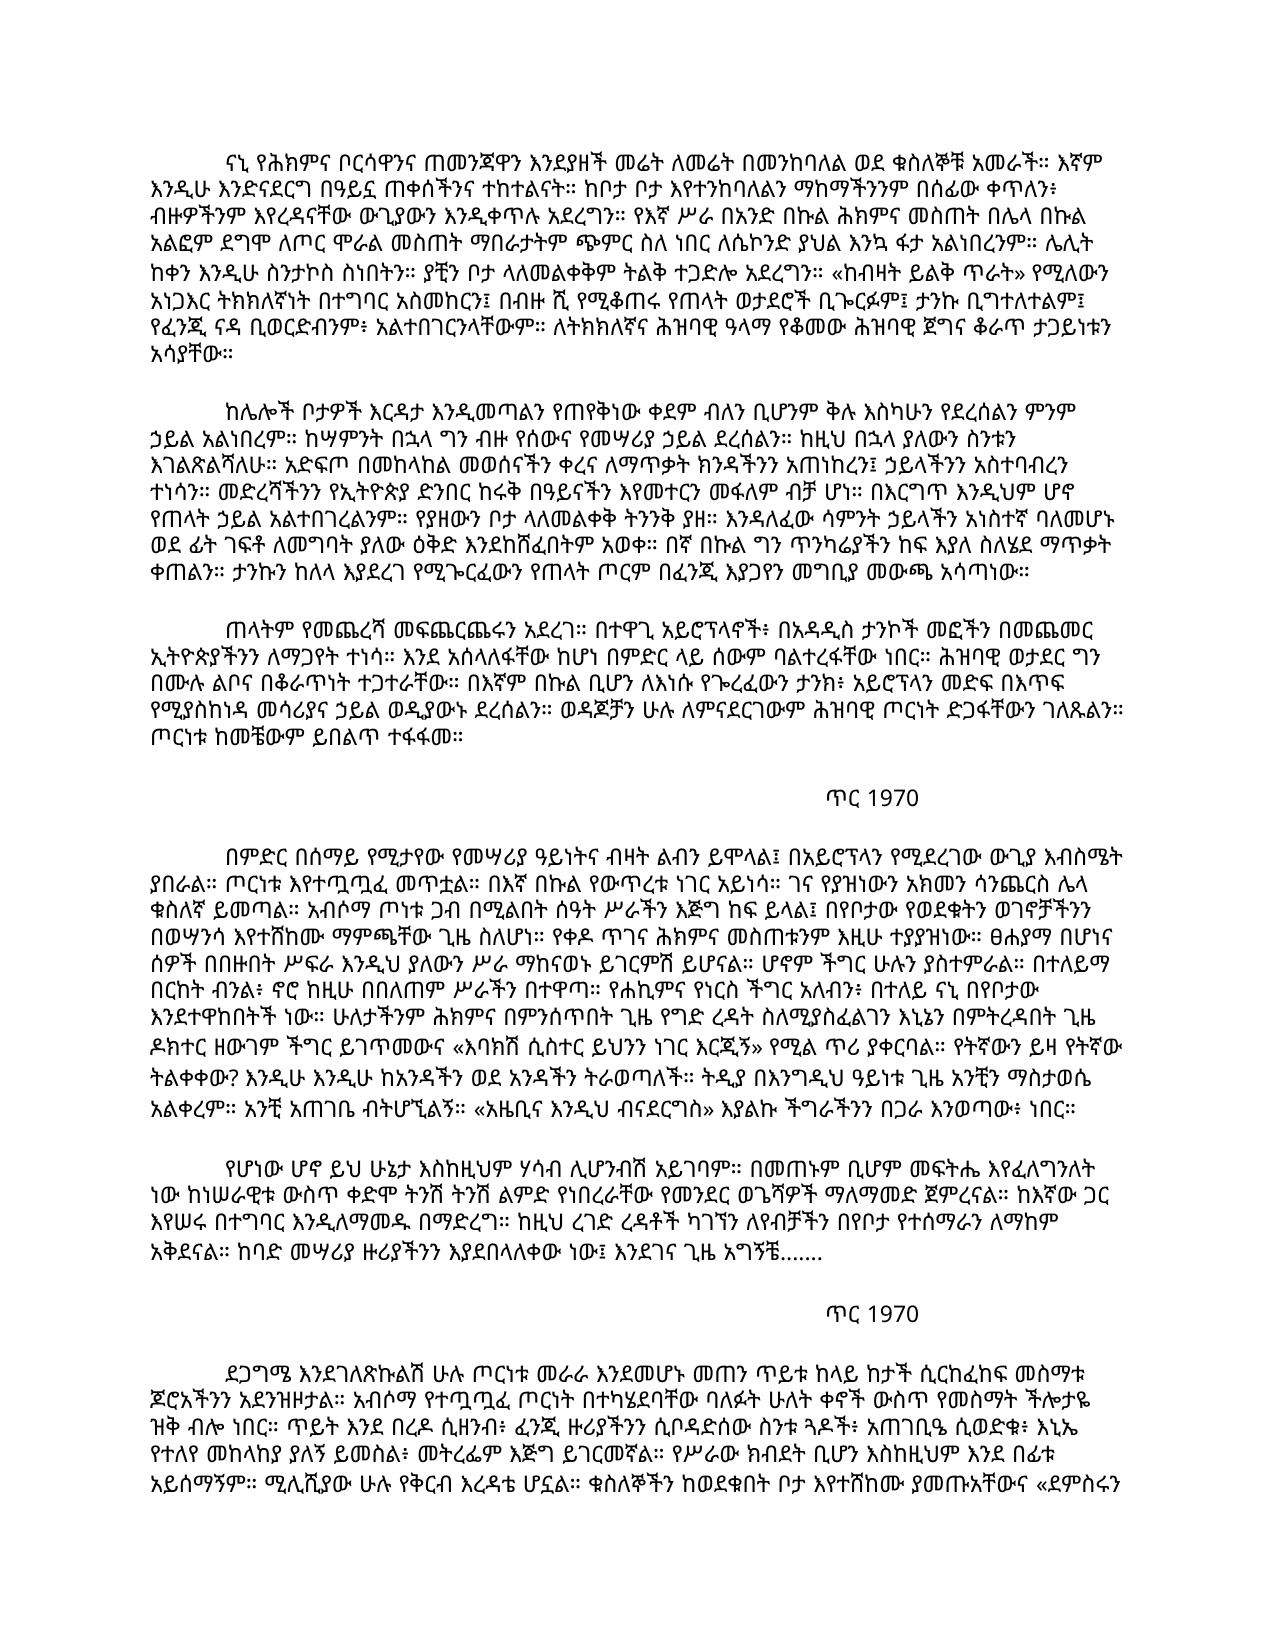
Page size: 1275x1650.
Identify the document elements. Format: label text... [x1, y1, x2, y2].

text ከሌሎች ቦታዎች እርዳታ እንዲመጣልን የጠየቅነው ቀደም ብለን ቢሆንም ቅሉ እስካሁን የደረሰልን ምንም ኃይል አልነበረም። ከሣምንት በኋላ ግን ብዙ የሰውና የመሣሪያ ኃይል ደረሰልን። ከዚህ በኋላ ያለውን ስንቱን እገልጽልሻለሁ። አድፍጦ በመከላከል መወሰናችን ቀረና ለማጥቃት ክንዳችንን አጠነከረን፤ ኃይላችንን አስተባብረን ተነሳን። መድረሻችንን የኢትዮጵያ ድንበር ከሩቅ በዓይናችን እየመተርን መፋለም ብቻ ሆነ። በእርግጥ እንዲህም ሆኖ የጠላት ኃይል አልተበገረልንም። የያዘውን ቦታ ላለመልቀቅ ትንንቅ ያዘ። እንዳለፈው ሳምንት ኃይላችን አነስተኛ ባለመሆኑ ወደ ፊት ገፍቶ ለመግባት ያለው ዕቅድ እንደከሸፈበትም አወቀ። በኛ በኩል ግን ጥንካሬያችን ከፍ እያለ ስለሄደ ማጥቃት ቀጠልን። ታንኩን ከለላ እያደረገ የሚጐርፈውን የጠላት ጦርም በፈንጂ እያጋየን መግቢያ መውጫ አሳጣነው። [150, 399, 1125, 586]
text በምድር በሰማይ የሚታየው የመሣሪያ ዓይነትና ብዛት ልብን ይሞላል፤ በአይሮፕላን የሚደረገው ውጊያ እብስሜት ያበራል። ጦርነቱ እየተጧጧፈ መጥቷል። በእኛ በኩል የውጥረቱ ነገር አይነሳ። ገና የያዝነውን አክመን ሳንጨርስ ሌላ ቁስለኛ ይመጣል። አብሶማ ጦነቱ ጋብ በሚልበት ሰዓት ሥራችን እጅግ ከፍ ይላል፤ በየቦታው የወደቁትን ወገኖቻችንን በወሣንሳ እየተሸከሙ ማምጫቸው ጊዜ ስለሆነ። የቀዶ ጥገና ሕክምና መስጠቱንም እዚሁ ተያያዝነው። ፀሐያማ በሆነና ሰዎች በበዙበት ሥፍራ እንዲህ ያለውን ሥራ ማከናወኑ ይገርምሽ ይሆናል። ሆኖም ችግር ሁሉን ያስተምራል። በተለይማ በርከት ብንል፥ ኖሮ ከዚሁ በበለጠም ሥራችን በተዋጣ። የሐኪምና የነርስ ችግር አለብን፥ በተለይ ናኒ በየቦታው እንደተዋከበትች ነው። ሁለታችንም ሕክምና በምንሰጥበት ጊዜ የግድ ረዳት ስለሚያስፈልገን እኒኔን በምትረዳበት ጊዜ ዶክተር ዘውገም ችግር ይገጥመውና «እባክሽ ሲስተር ይህንን ነገር እርጂኝ» የሚል ጥሪ ያቀርባል። የትኛውን ይዛ የትኛው ትልቀቀው? እንዲሁ እንዲሁ ከአንዳችን ወደ አንዳችን ትራወጣለች። ትዲያ በእንግዲህ ዓይነቱ ጊዜ አንቺን ማስታወሴ አልቀረም። አንቺ አጠገቤ ብትሆኚልኝ። «አዜቢና እንዲህ ብናደርግስ» እያልኩ ችግራችንን በጋራ እንወጣው፥ ነበር። [150, 844, 1125, 1124]
text ናኒ የሕክምና ቦርሳዋንና ጠመንጃዋን እንደያዘች መሬት ለመሬት በመንከባለል ወደ ቁስለኞቹ አመራች። እኛም እንዲሁ እንድናደርግ በዓይኗ ጠቀሰችንና ተከተልናት። ከቦታ ቦታ እየተንከባለልን ማከማችንንም በሰፊው ቀጥለን፥ ብዙዎችንም እየረዳናቸው ውጊያውን እንዲቀጥሉ አደረግን። የእኛ ሥራ በአንድ በኩል ሕክምና መስጠት በሌላ በኩል አልፎም ደግሞ ለጦር ሞራል መስጠት ማበራታትም ጭምር ስለ ነበር ለሴኮንድ ያህል እንኳ ፋታ አልነበረንም። ሌሊት ከቀን እንዲሁ ስንታኮስ ስነበትን። ያቺን ቦታ ላለመልቀቅም ትልቅ ተጋድሎ አደረግን። «ከብዛት ይልቅ ጥራት» የሚለውን አነጋእር ትክክለኛነት በተግባር አስመከርን፤ በብዙ ሺ የሚቆጠሩ የጠላት ወታደሮች ቢጐርፉም፤ ታንኩ ቢግተለተልም፤ የፈንጂ ናዳ ቢወርድብንም፥ አልተበገርንላቸውም። ለትክክለኛና ሕዝባዊ ዓላማ የቆመው ሕዝባዊ ጀግና ቆራጥ ታጋይነቱን አሳያቸው። [150, 150, 1125, 368]
text ጠላትም የመጨረሻ መፍጨርጨሩን አደረገ። በተዋጊ አይሮፕላኖች፥ በአዳዲስ ታንኮች መፎችን በመጨመር ኢትዮጵያችንን ለማጋየት ተነሳ። እንደ አሰላለፋቸው ከሆነ በምድር ላይ ሰውም ባልተረፋቸው ነበር። ሕዝባዊ ወታደር ግን በሙሉ ልቦና በቆራጥነት ተጋተራቸው። በእኛም በኩል ቢሆን ለእነሱ የጐረፈውን ታንክ፥ አይሮፕላን መድፍ በእጥፍ የሚያስከነዳ መሳሪያና ኃይል ወዲያውኑ ደረሰልን። ወዳጆቻን ሁሉ ለምናደርገውም ሕዝባዊ ጦርነት ድጋፋቸውን ገለጹልን። ጦርነቱ ከመቼውም ይበልጥ ተፋፋመ። [150, 617, 1125, 750]
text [150, 1361, 1125, 1499]
text ጥር 1970 [150, 782, 1125, 813]
text የሆነው ሆኖ ይህ ሁኔታ እስከዚህም ሃሳብ ሊሆንብሽ አይገባም። በመጠኑም ቢሆም መፍትሔ እየፈለግንለት ነው ከነሠራዊቱ ውስጥ ቀድሞ ትንሽ ትንሽ ልምድ የነበረራቸው የመንደር ወጌሻዎች ማለማመድ ጀምረናል። ከእኛው ጋር እየሠሩ በተግባር እንዲለማመዱ በማድረግ። ከዚህ ረገድ ረዳቶች ካገኘን ለየብቻችን በየቦታ የተሰማራን ለማከም አቅደናል። ከባድ መሣሪያ ዙሪያችንን እያደበላለቀው ነው፤ እንደገና ጊዜ አግኝቼ....... [150, 1156, 1125, 1267]
text ጥር 1970 [150, 1298, 1125, 1329]
